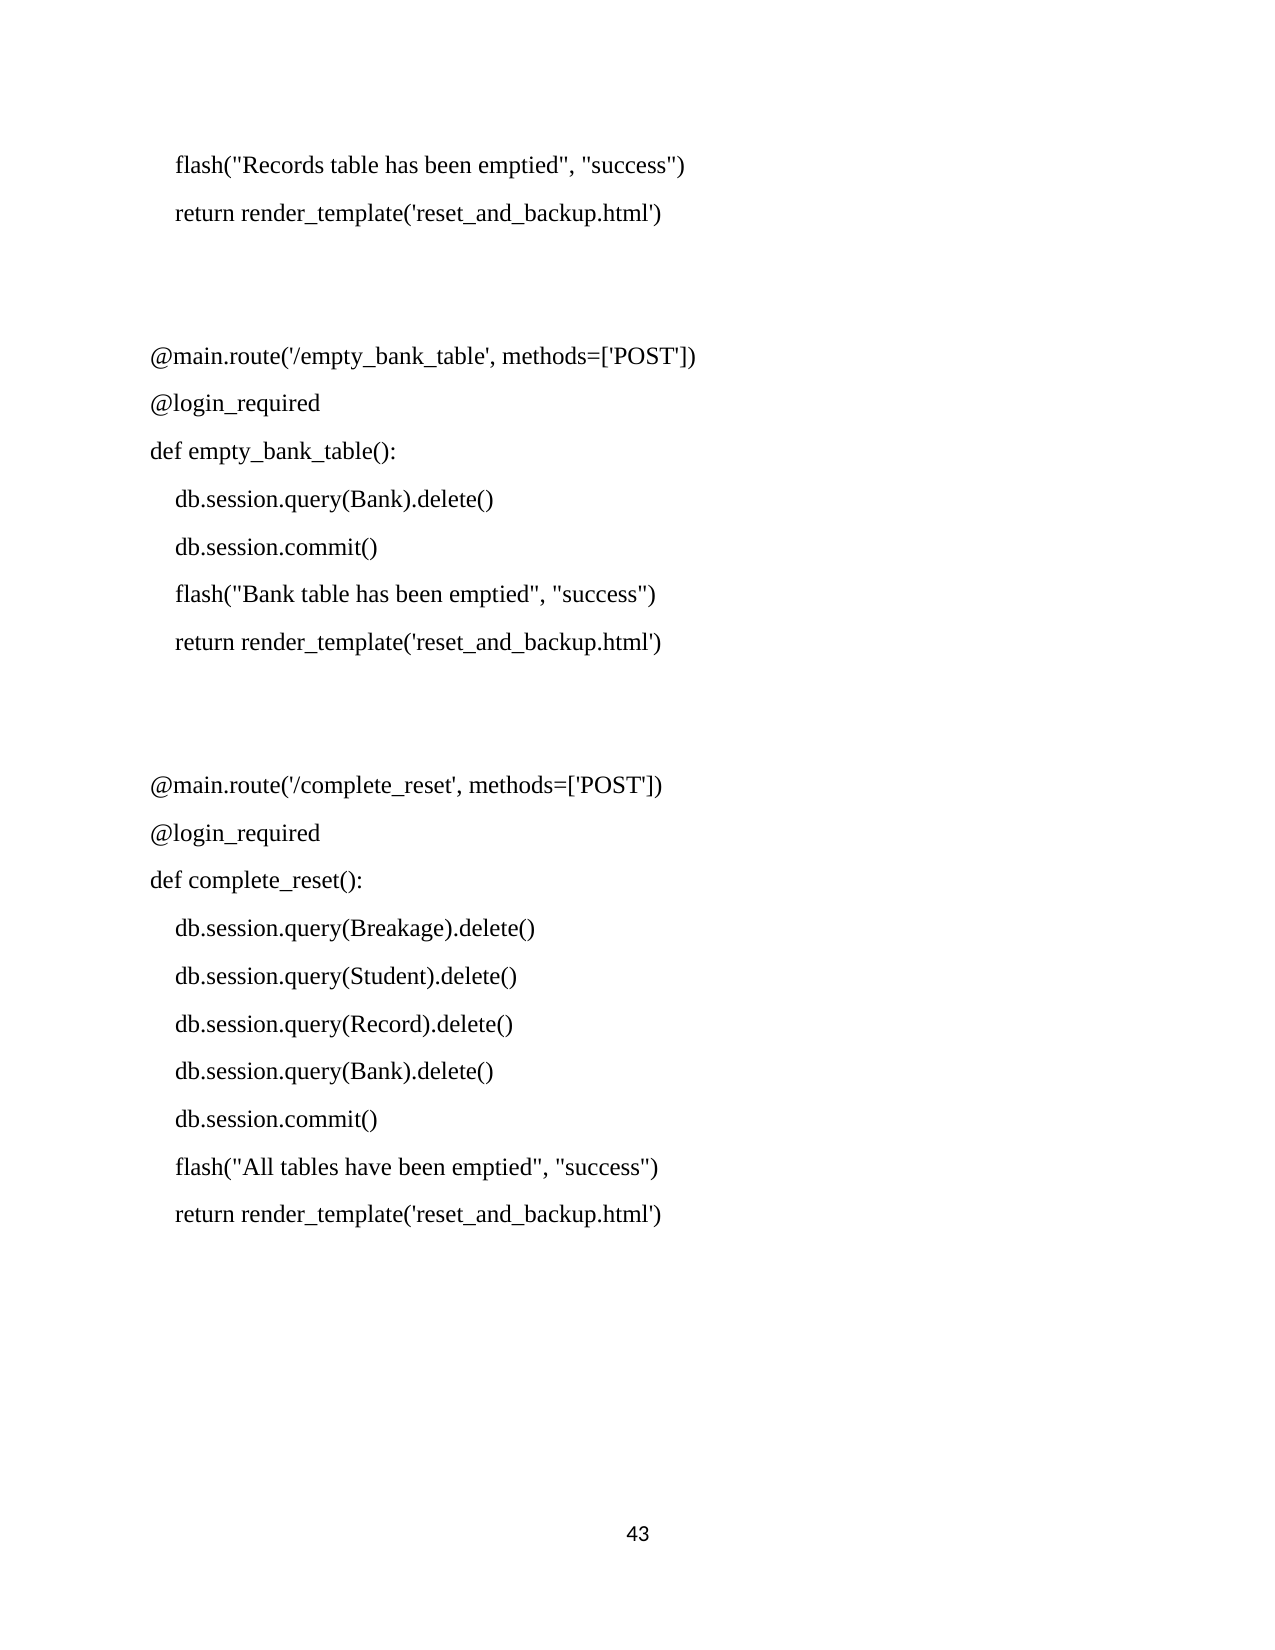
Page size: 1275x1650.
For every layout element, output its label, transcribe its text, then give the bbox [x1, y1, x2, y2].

text @main.route('/empty_bank_table', methods=['POST']) [150, 341, 1125, 369]
text @main.route('/complete_reset', methods=['POST']) [150, 770, 1125, 799]
text db.session.commit() [150, 532, 1125, 560]
text db.session.query(Breakage).delete() [150, 913, 1125, 942]
text flash("Records table has been emptied", "success") [150, 150, 1125, 179]
text flash("All tables have been emptied", "success") [150, 1152, 1125, 1181]
text return render_template('reset_and_backup.html') [150, 627, 1125, 656]
text @login_required [150, 388, 1125, 417]
text db.session.query(Student).delete() [150, 961, 1125, 990]
text @login_required [150, 818, 1125, 847]
text return render_template('reset_and_backup.html') [150, 1199, 1125, 1228]
text return render_template('reset_and_backup.html') [150, 198, 1125, 226]
text def complete_reset(): [150, 866, 1125, 894]
text db.session.commit() [150, 1104, 1125, 1133]
text db.session.query(Record).delete() [150, 1009, 1125, 1037]
text db.session.query(Bank).delete() [150, 1056, 1125, 1085]
text flash("Bank table has been emptied", "success") [150, 579, 1125, 608]
text db.session.query(Bank).delete() [150, 484, 1125, 513]
text def empty_bank_table(): [150, 436, 1125, 465]
